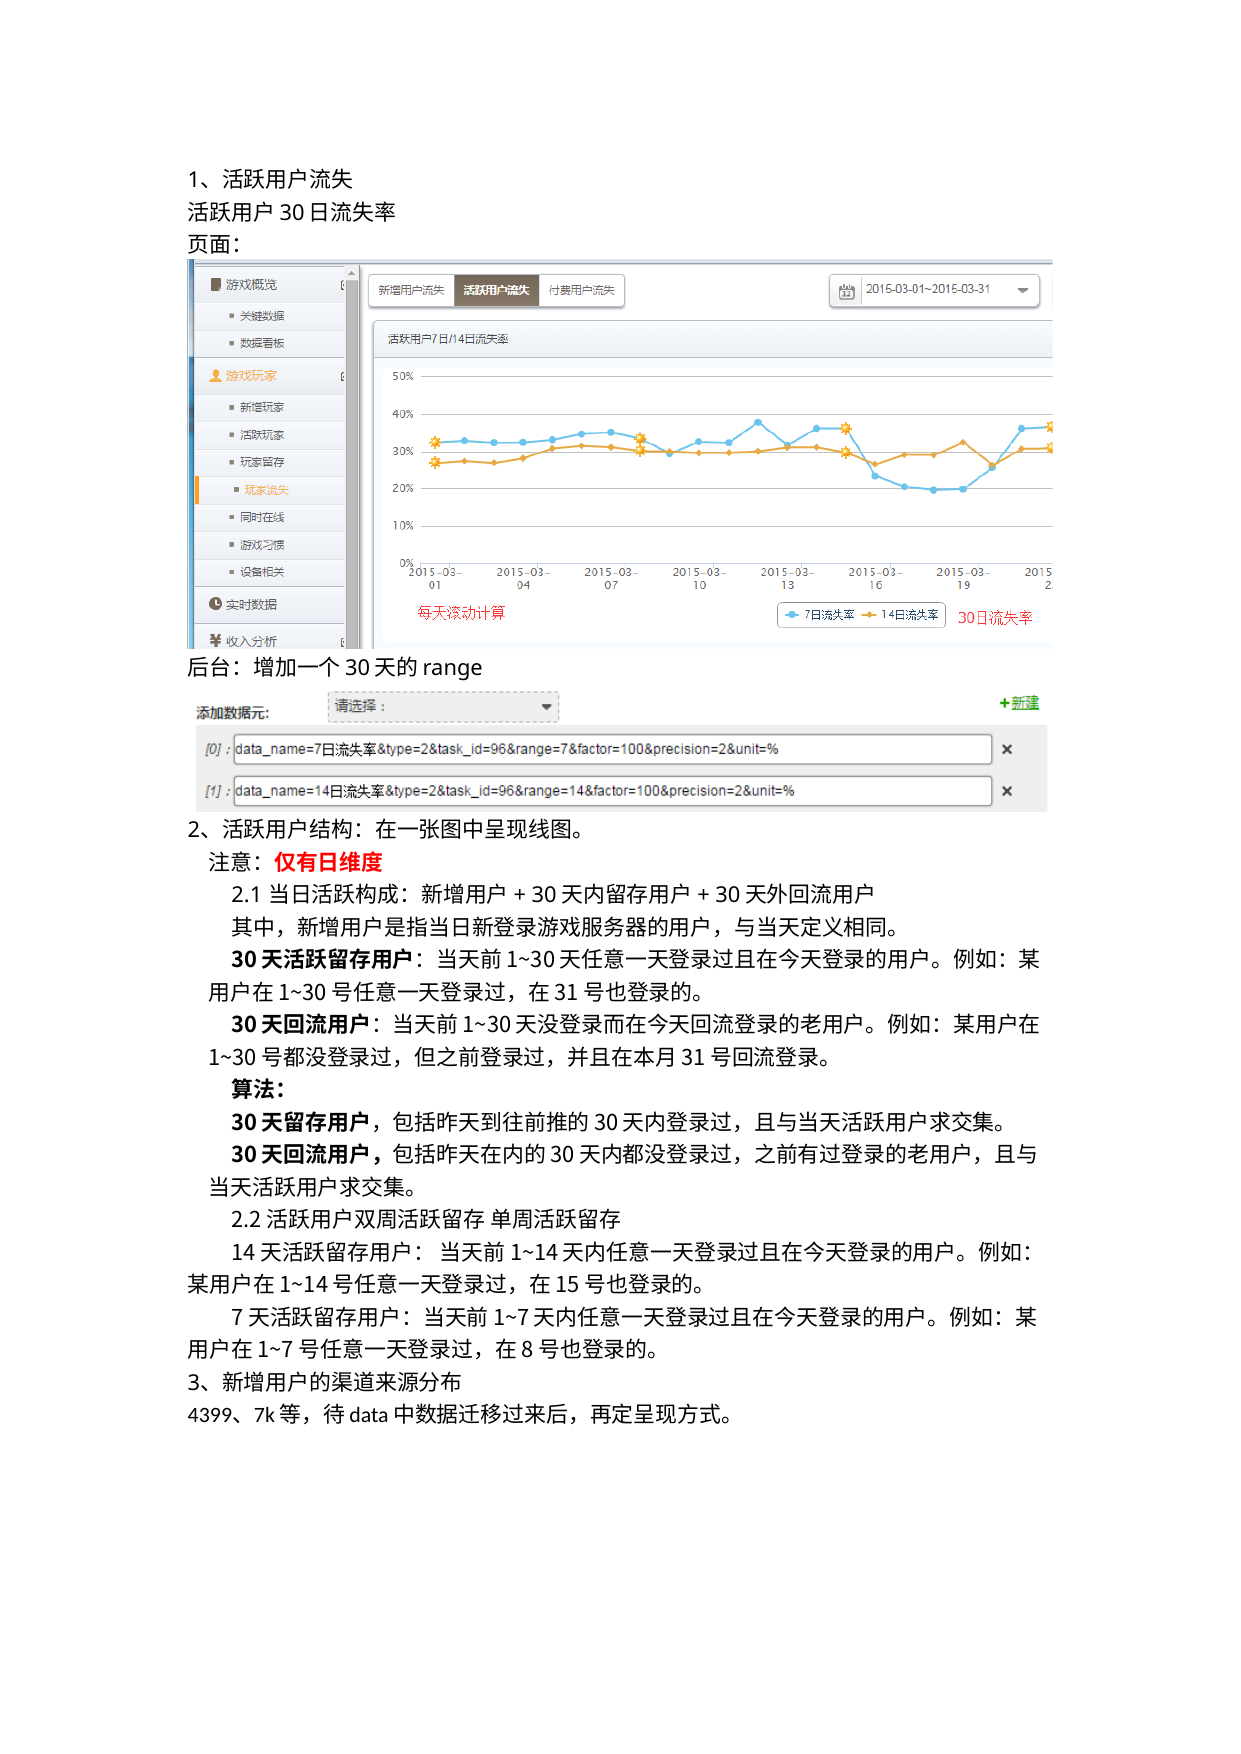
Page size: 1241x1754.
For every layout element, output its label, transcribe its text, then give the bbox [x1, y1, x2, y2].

text 算法： [208, 1072, 1053, 1104]
text 注意：仅有日维度 [187, 844, 1053, 877]
text 3、新增用户的渠道来源分布 [187, 1364, 1053, 1397]
text 2、活跃用户结构：在一张图中呈现线图。 [187, 812, 1053, 844]
text 30天回流用户，包括昨天在内的30天内都没登录过，之前有过登录的老用户，且与当天活跃用户求交集。 [208, 1137, 1053, 1202]
picture [187, 682, 1053, 812]
text 7天活跃留存用户：当天前1~7天内任意一天登录过且在今天登录的用户。例如：某用户在1~7号任意一天登录过，在8号也登录的。 [187, 1299, 1053, 1364]
text 1、活跃用户流失 [187, 162, 1053, 194]
picture [187, 259, 1053, 649]
text 其中，新增用户是指当日新登录游戏服务器的用户，与当天定义相同。 [208, 909, 1053, 942]
text 4399、7k等，待data中数据迁移过来后，再定呈现方式。 [187, 1397, 1053, 1429]
text 2.2 活跃用户双周活跃留存 单周活跃留存 [208, 1202, 1053, 1234]
text 30天留存用户，包括昨天到往前推的30天内登录过，且与当天活跃用户求交集。 [208, 1104, 1053, 1137]
text 30天活跃留存用户：当天前1~30天任意一天登录过且在今天登录的用户。例如：某用户在1~30号任意一天登录过，在31号也登录的。 [208, 942, 1053, 1007]
text 后台：增加一个30天的range [187, 649, 1053, 682]
text 页面： [187, 227, 1053, 259]
text 14天活跃留存用户： 当天前1~14天内任意一天登录过且在今天登录的用户。例如：某用户在1~14号任意一天登录过，在15号也登录的。 [187, 1234, 1053, 1299]
text 2.1 当日活跃构成：新增用户 + 30天内留存用户 + 30天外回流用户 [208, 877, 1053, 909]
text 活跃用户30日流失率 [187, 194, 1053, 227]
text 30天回流用户：当天前1~30天没登录而在今天回流登录的老用户。例如：某用户在1~30号都没登录过，但之前登录过，并且在本月31号回流登录。 [208, 1007, 1053, 1072]
